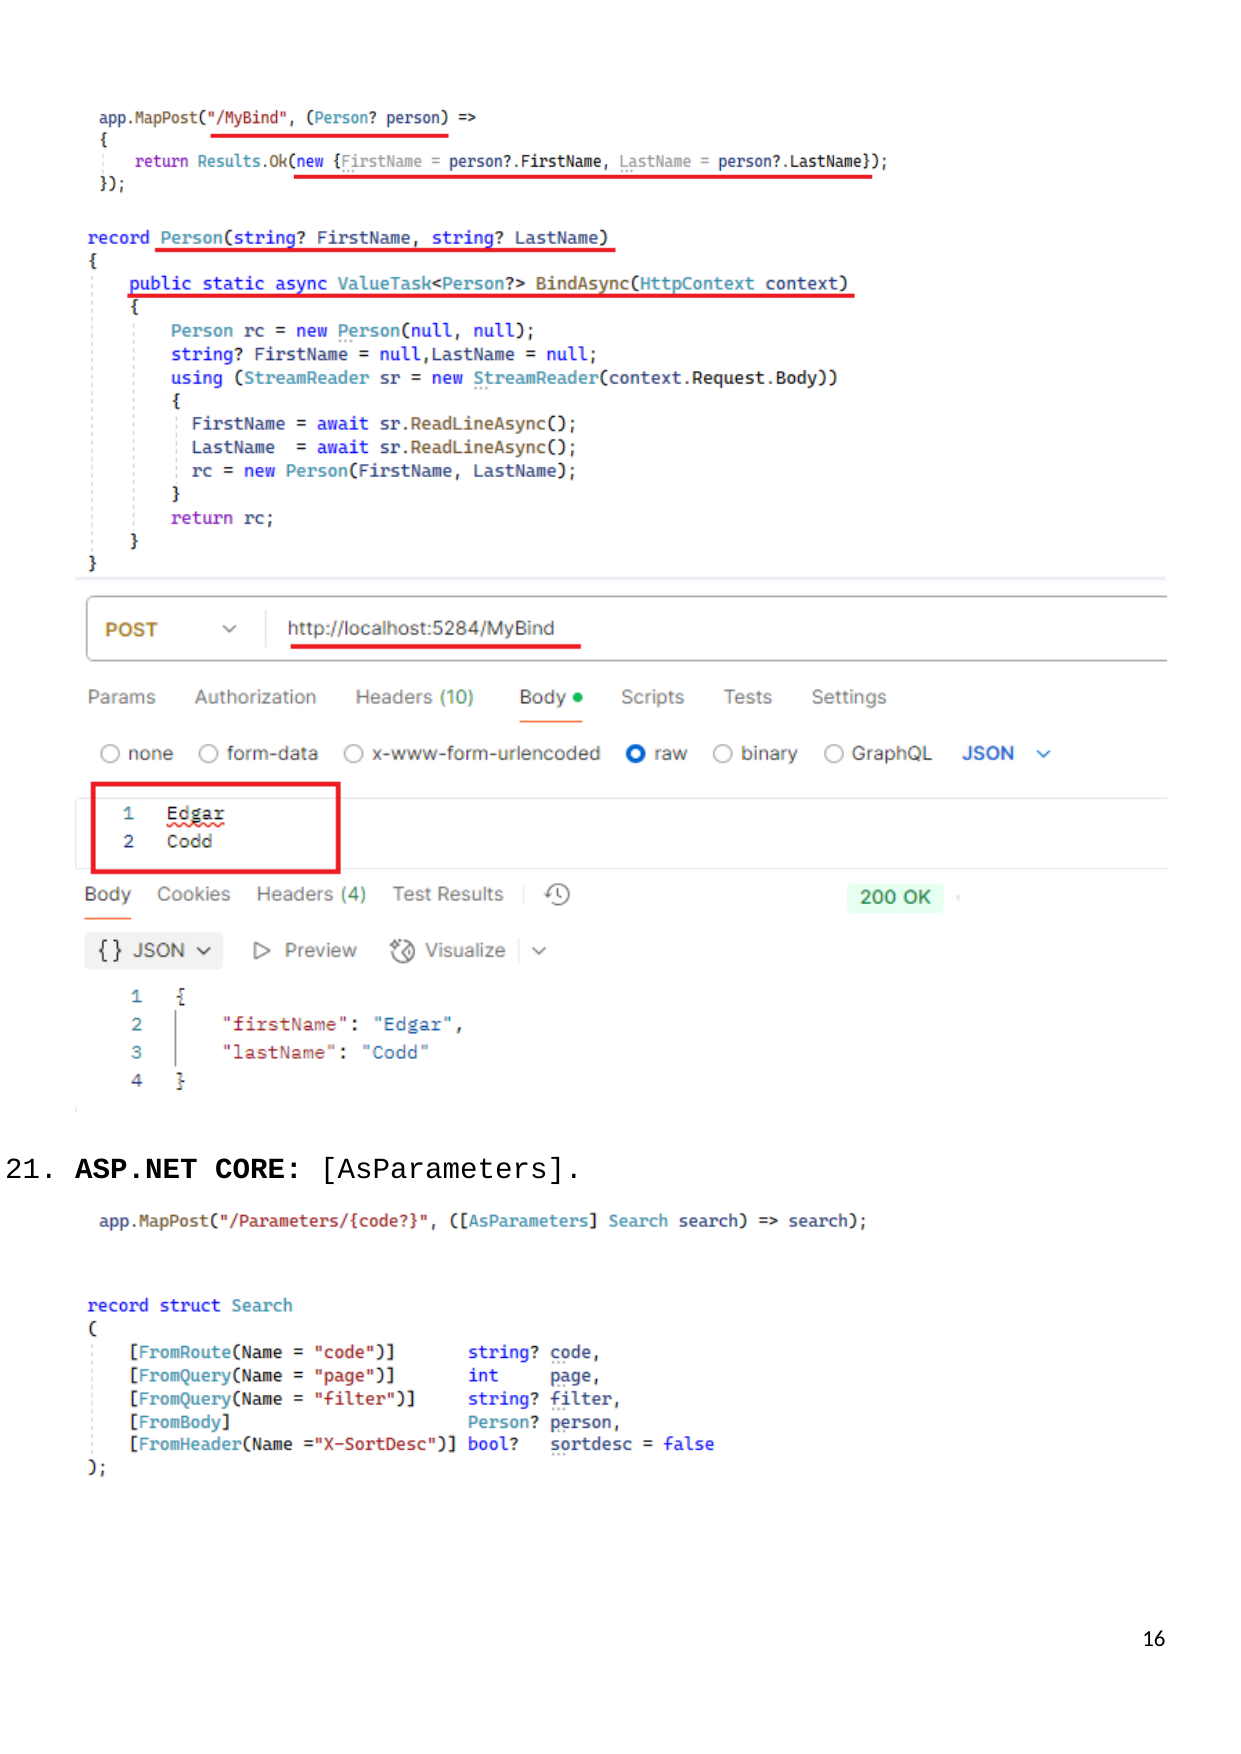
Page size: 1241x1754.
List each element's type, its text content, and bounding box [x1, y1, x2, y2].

list ASP.NET CORE: [AsParameters]. [75, 1154, 1165, 1187]
picture [75, 220, 1166, 581]
picture [75, 1288, 1166, 1479]
picture [75, 585, 1168, 1112]
picture [75, 1191, 1164, 1284]
picture [75, 101, 1164, 216]
